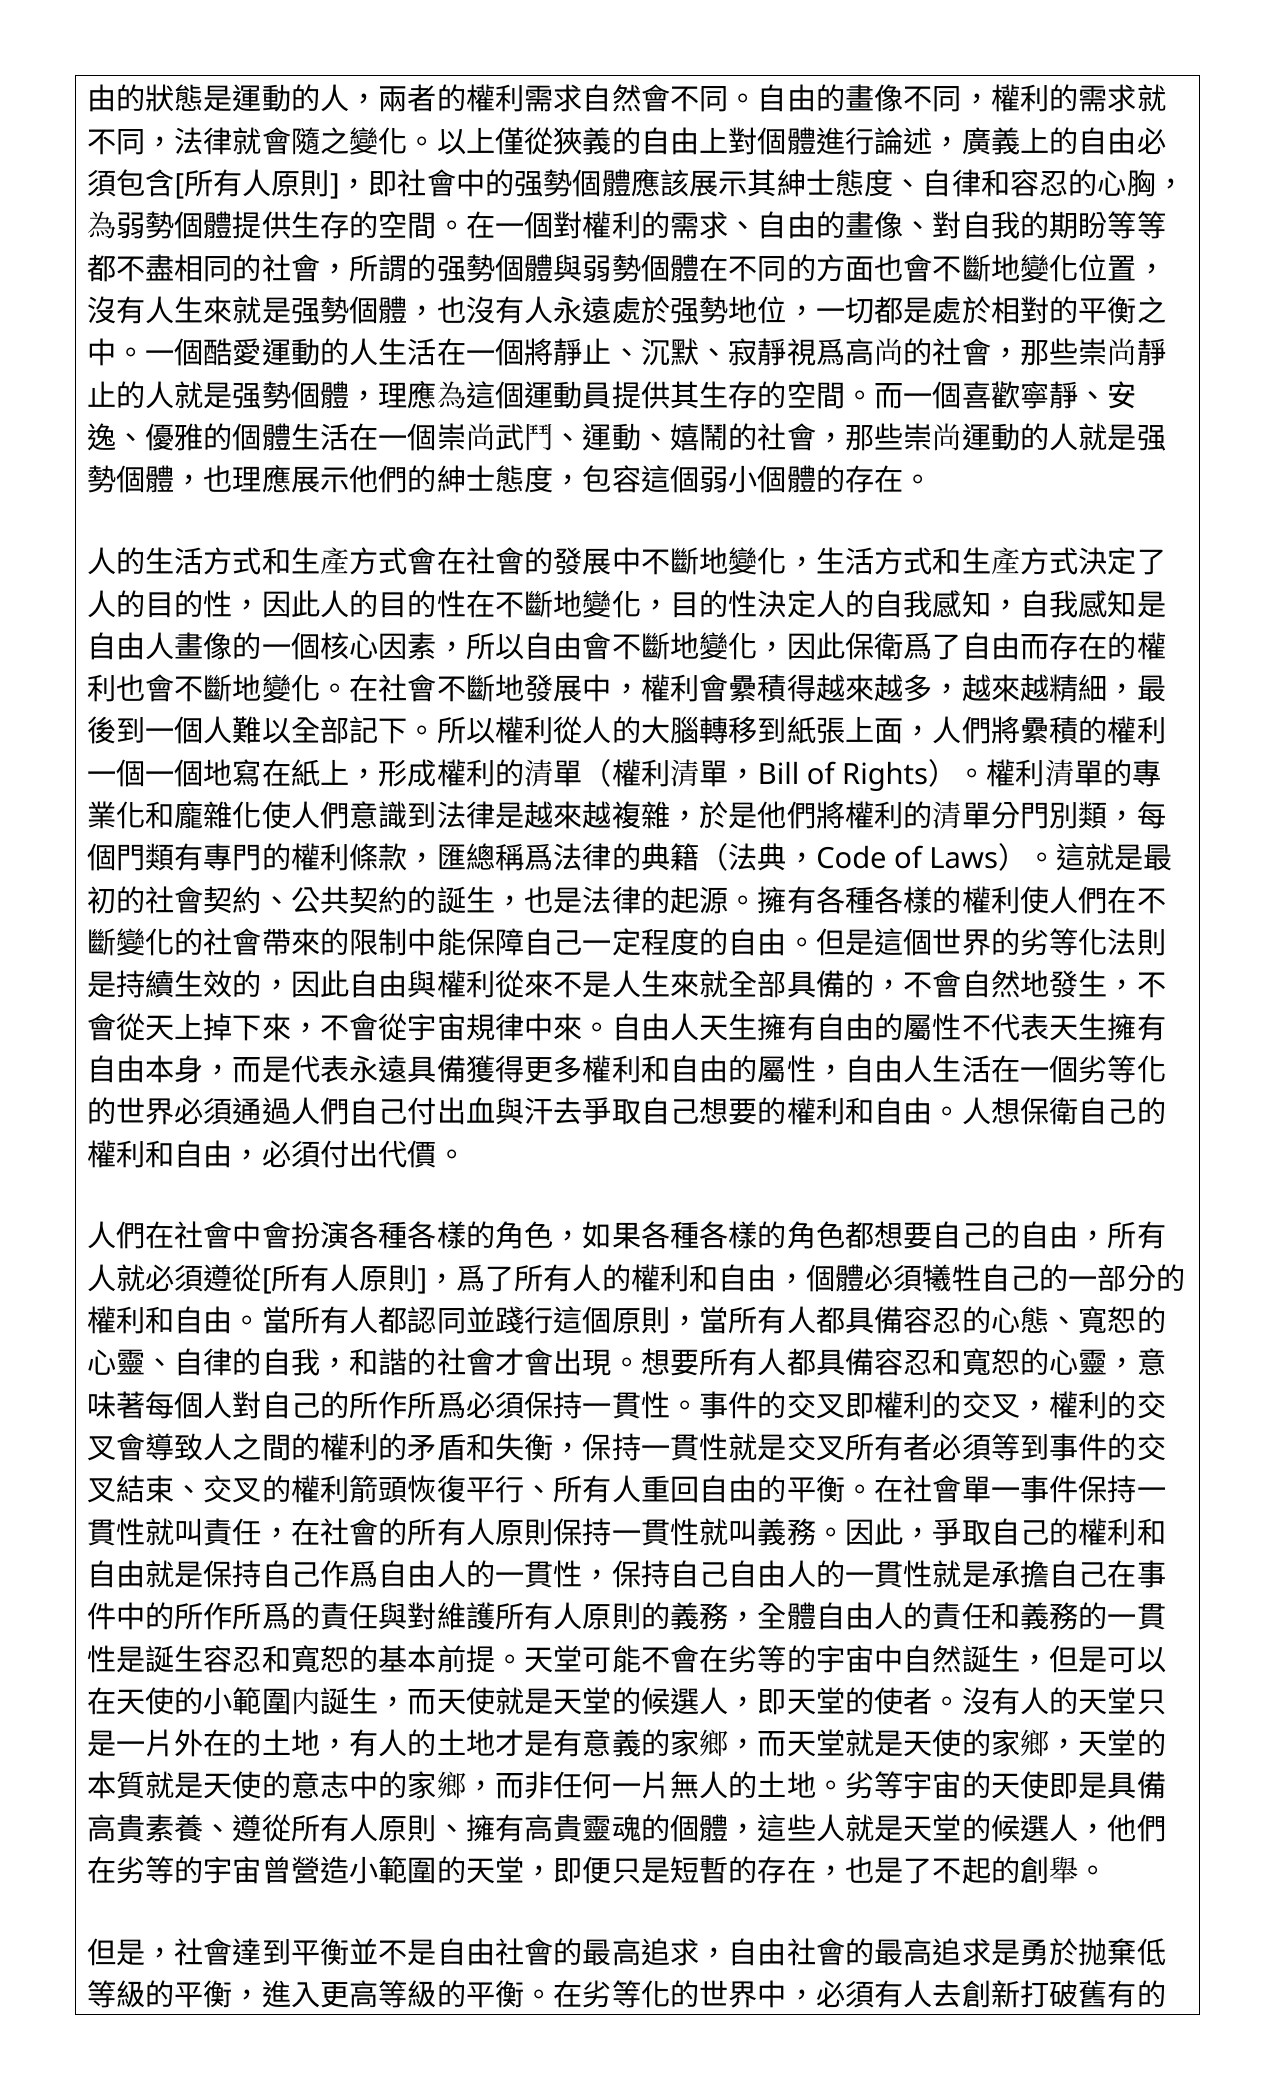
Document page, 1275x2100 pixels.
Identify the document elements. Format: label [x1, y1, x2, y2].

table_header [76, 76, 1199, 2014]
